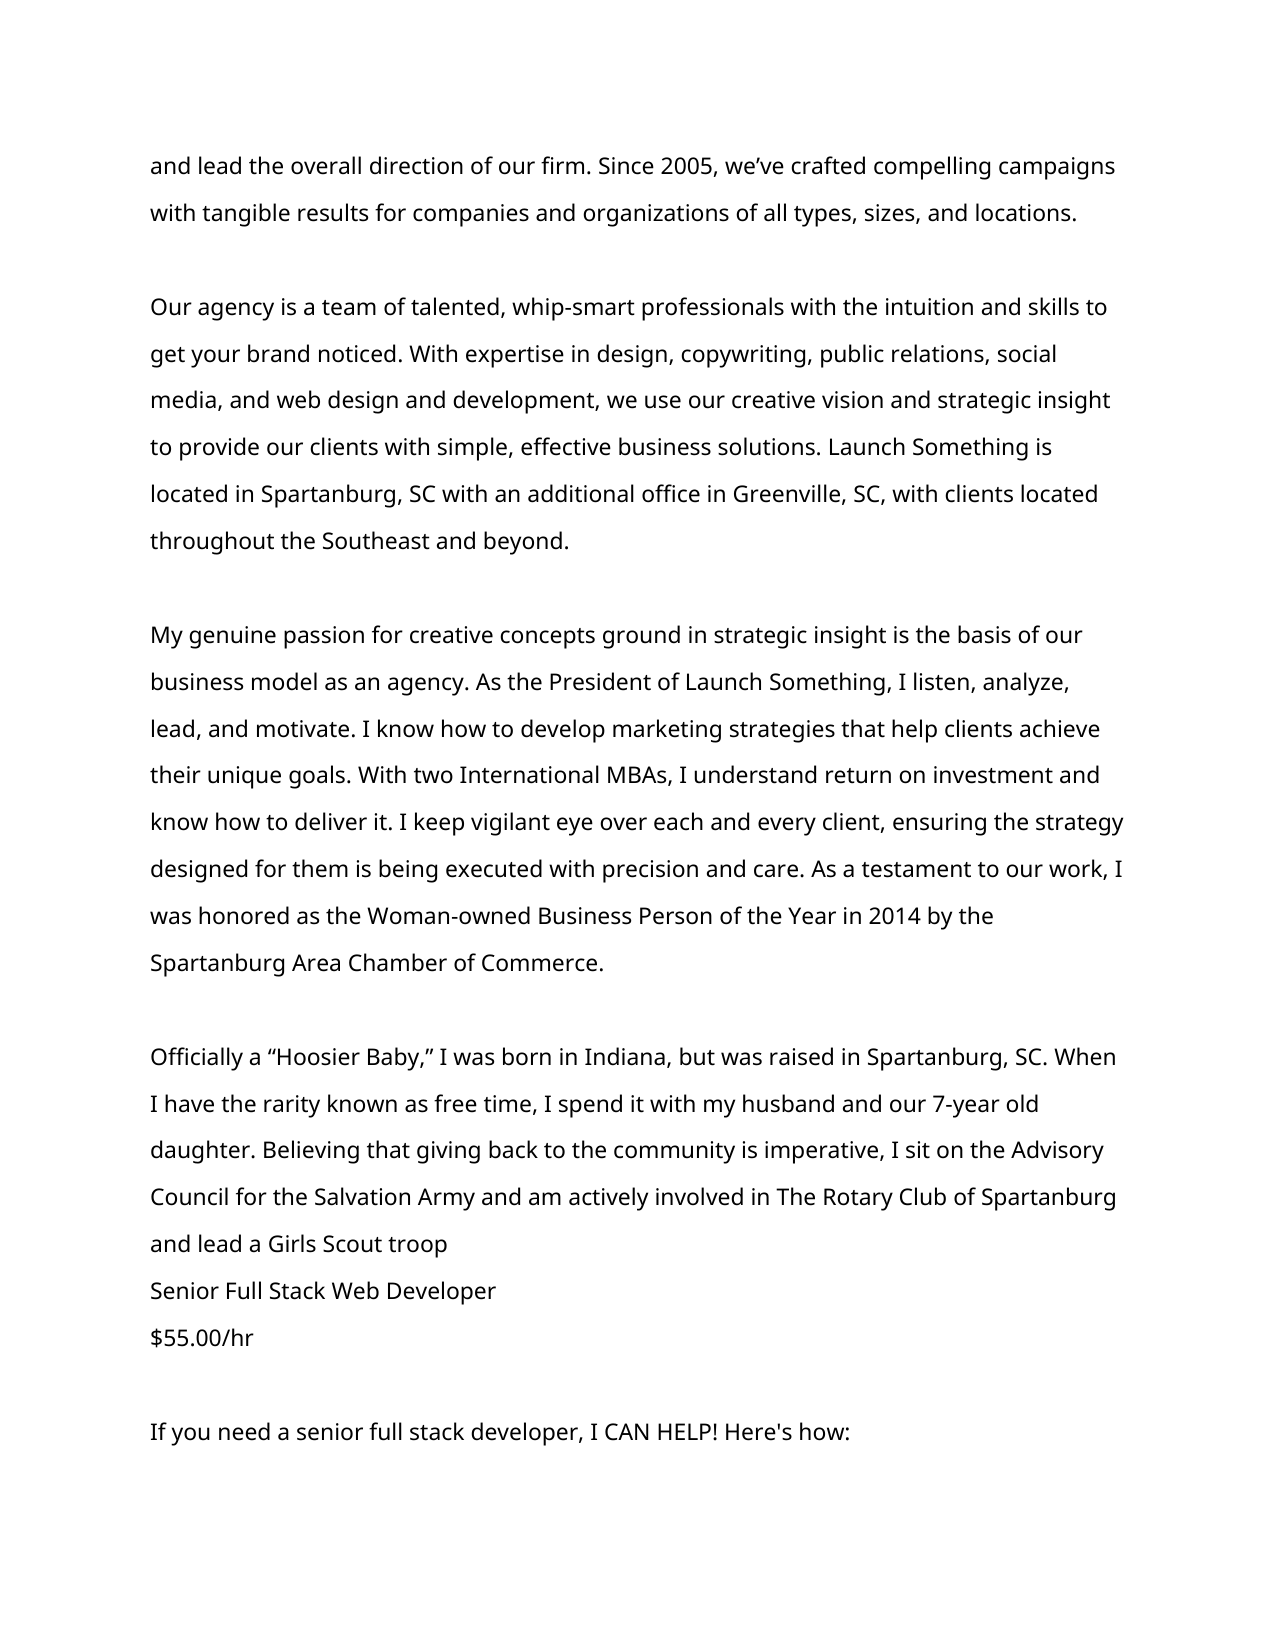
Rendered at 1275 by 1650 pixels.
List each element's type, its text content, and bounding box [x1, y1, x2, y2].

text $55.00/hr [150, 1322, 1125, 1353]
text get your brand noticed. With expertise in design, copywriting, public relations, social media, and web design and development, we use our creative vision and strategic insight to provide our clients with simple, effective business solutions. Launch Something is located in Spartanburg, SC with an additional office in Greenville, SC, with clients located throughout the Southeast and beyond. [150, 337, 1125, 556]
text My genuine passion for creative concepts ground in strategic insight is the basis of our business model as an agency. As the President of Launch Something, I listen, analyze, lead, and motivate. I know how to develop marketing strategies that help clients achieve their unique goals. With two International MBAs, I understand return on investment and know how to deliver it. I keep vigilant eye over each and every client, ensuring the strategy designed for them is being executed with precision and care. As a testament to our work, I was honored as the Woman-owned Business Person of the Year in 2014 by the Spartanburg Area Chamber of Commerce. [150, 619, 1125, 978]
text If you need a senior full stack developer, I CAN HELP! Here's how: [150, 1416, 1125, 1447]
text Senior Full Stack Web Developer [150, 1275, 1125, 1306]
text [150, 150, 1125, 228]
text I have the rarity known as free time, I spend it with my husband and our 7-year old daughter. Believing that giving back to the community is imperative, I sit on the Advisory Council for the Salvation Army and am actively involved in The Rotary Club of Spartanburg and lead a Girls Scout troop [150, 1087, 1125, 1259]
text Our agency is a team of talented, whip-smart professionals with the intuition and skills to [150, 291, 1125, 322]
text Officially a “Hoosier Baby,” I was born in Indiana, but was raised in Spartanburg, SC. When [150, 1041, 1125, 1072]
